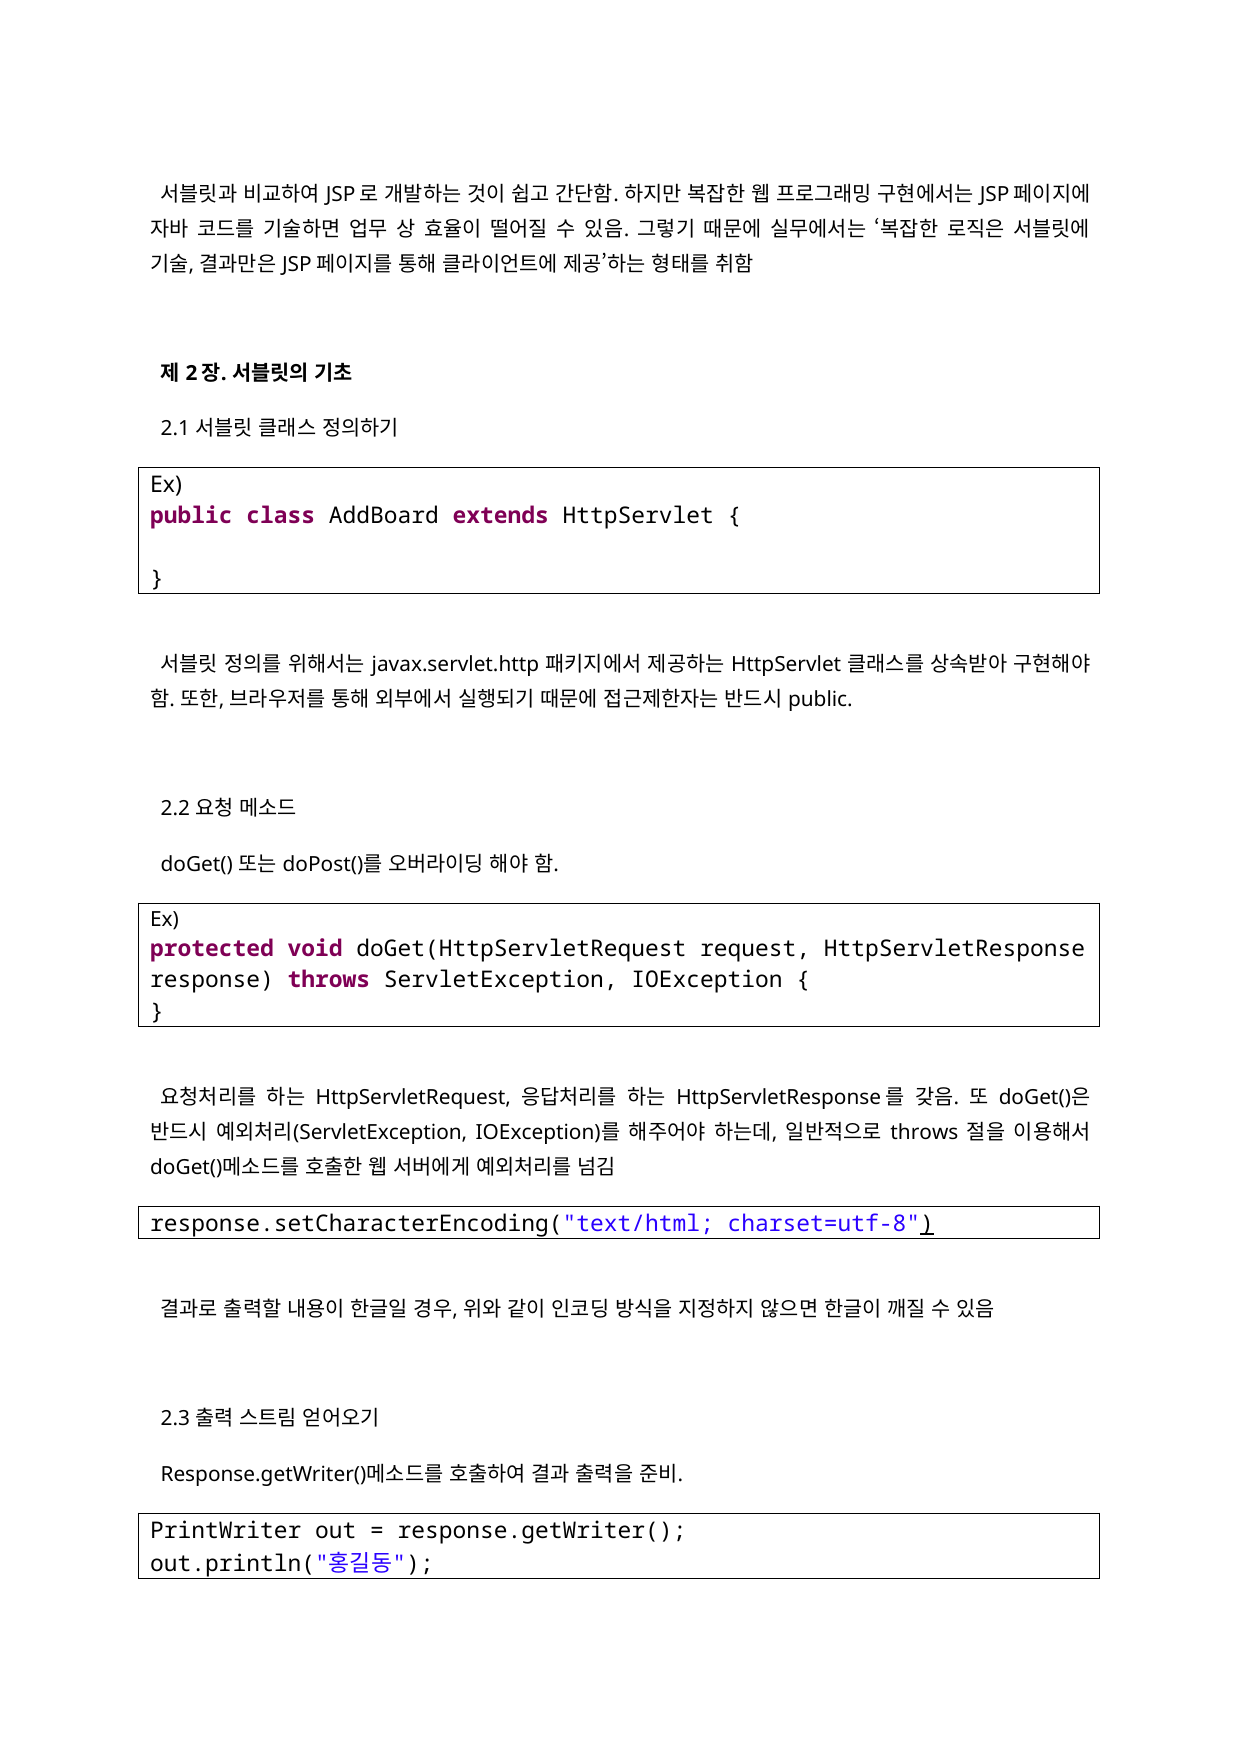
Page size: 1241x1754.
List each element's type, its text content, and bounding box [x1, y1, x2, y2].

text 결과로 출력할 내용이 한글일 경우, 위와 같이 인코딩 방식을 지정하지 않으면 한글이 깨질 수 있음 [150, 1292, 1090, 1323]
text 2.1 서블릿 클래스 정의하기 [150, 411, 1090, 442]
text 2.2 요청 메소드 [150, 791, 1090, 822]
text 요청처리를 하는 HttpServletRequest, 응답처리를 하는 HttpServletResponse를 갖음. 또 doGet()은 반드시 예외처리(ServletException, IOException)를 해주어야 하는데, 일반적으로 throws 절을 이용해서 doGet()메소드를 호출한 웹 서버에게 예외처리를 넘김 [150, 1080, 1090, 1180]
table_header Ex) public class AddBoard extends HttpServlet { } [139, 468, 1099, 593]
text 제 2장. 서블릿의 기초 [150, 356, 1090, 386]
table_header Ex) protected void doGet(HttpServletRequest request, HttpServletResponse response) throws ServletException, IOException { } [139, 904, 1099, 1026]
text 2.3 출력 스트림 얻어오기 [150, 1401, 1090, 1432]
text 서블릿과 비교하여 JSP로 개발하는 것이 쉽고 간단함. 하지만 복잡한 웹 프로그래밍 구현에서는 JSP페이지에 자바 코드를 기술하면 업무 상 효율이 떨어질 수 있음. 그렇기 때문에 실무에서는 ‘복잡한 로직은 서블릿에 기술, 결과만은 JSP페이지를 통해 클라이언트에 제공’하는 형태를 취함 [150, 177, 1090, 277]
table_header PrintWriter out = response.getWriter(); out.println("홍길동"); [139, 1514, 1099, 1578]
text doGet() 또는 doPost()를 오버라이딩 해야 함. [150, 847, 1090, 877]
table_header response.setCharacterEncoding("text/html; charset=utf-8") [139, 1207, 1099, 1238]
text Response.getWriter()메소드를 호출하여 결과 출력을 준비. [150, 1457, 1090, 1487]
text 서블릿 정의를 위해서는 javax.servlet.http 패키지에서 제공하는 HttpServlet 클래스를 상속받아 구현해야 함. 또한, 브라우저를 통해 외부에서 실행되기 때문에 접근제한자는 반드시 public. [150, 648, 1090, 713]
